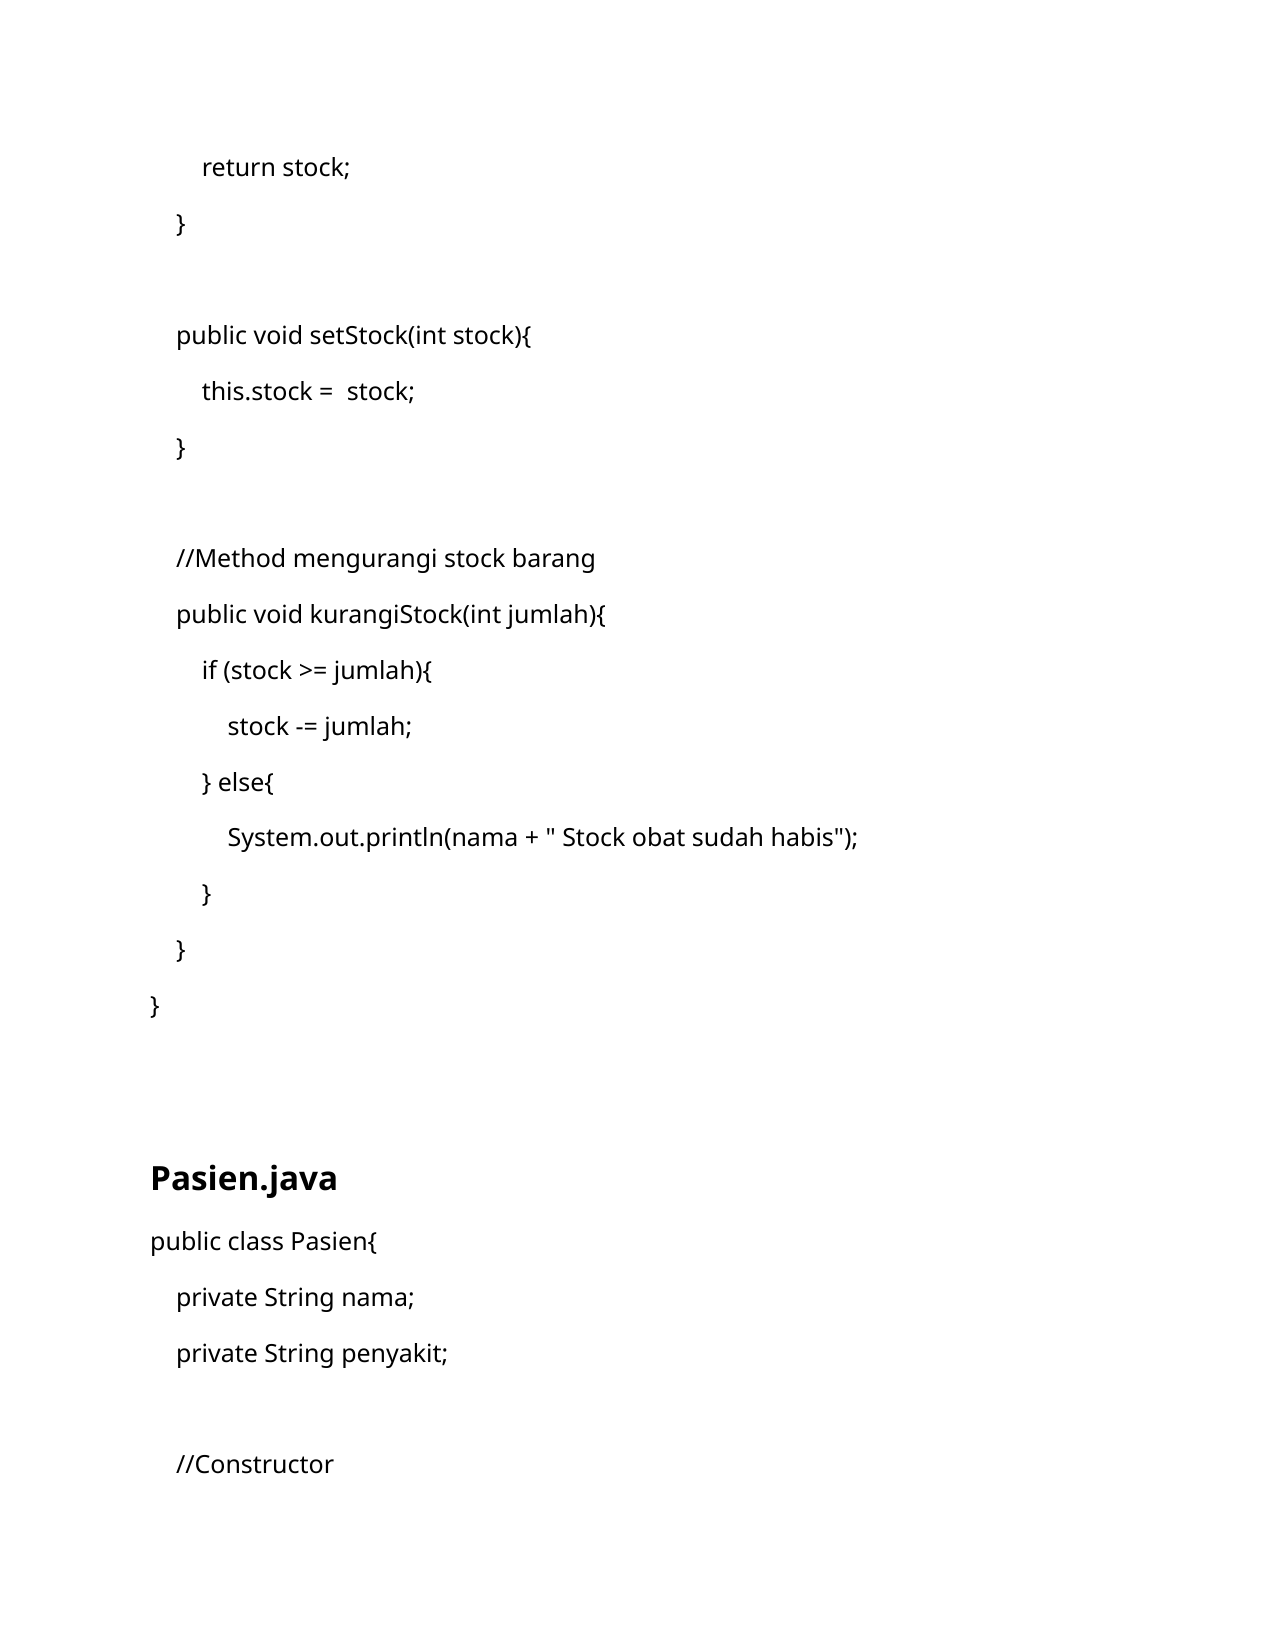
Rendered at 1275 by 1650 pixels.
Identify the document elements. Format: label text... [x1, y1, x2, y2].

text private String nama; [150, 1280, 1125, 1314]
text //Constructor [150, 1447, 1125, 1481]
text stock -= jumlah; [150, 708, 1125, 742]
text } [150, 206, 1125, 240]
text public void kurangiStock(int jumlah){ [150, 597, 1125, 631]
text } [150, 876, 1125, 910]
text } [150, 429, 1125, 463]
text if (stock >= jumlah){ [150, 652, 1125, 687]
text public class Pasien{ [150, 1224, 1125, 1258]
text } else{ [150, 764, 1125, 798]
text //Method mengurangi stock barang [150, 541, 1125, 575]
text } [150, 932, 1125, 966]
text return stock; [150, 150, 1125, 184]
text public void setStock(int stock){ [150, 317, 1125, 352]
text Pasien.java [150, 1155, 1125, 1200]
text this.stock = stock; [150, 373, 1125, 407]
text } [150, 987, 1125, 1022]
text System.out.println(nama + " Stock obat sudah habis"); [150, 820, 1125, 854]
text private String penyakit; [150, 1336, 1125, 1369]
